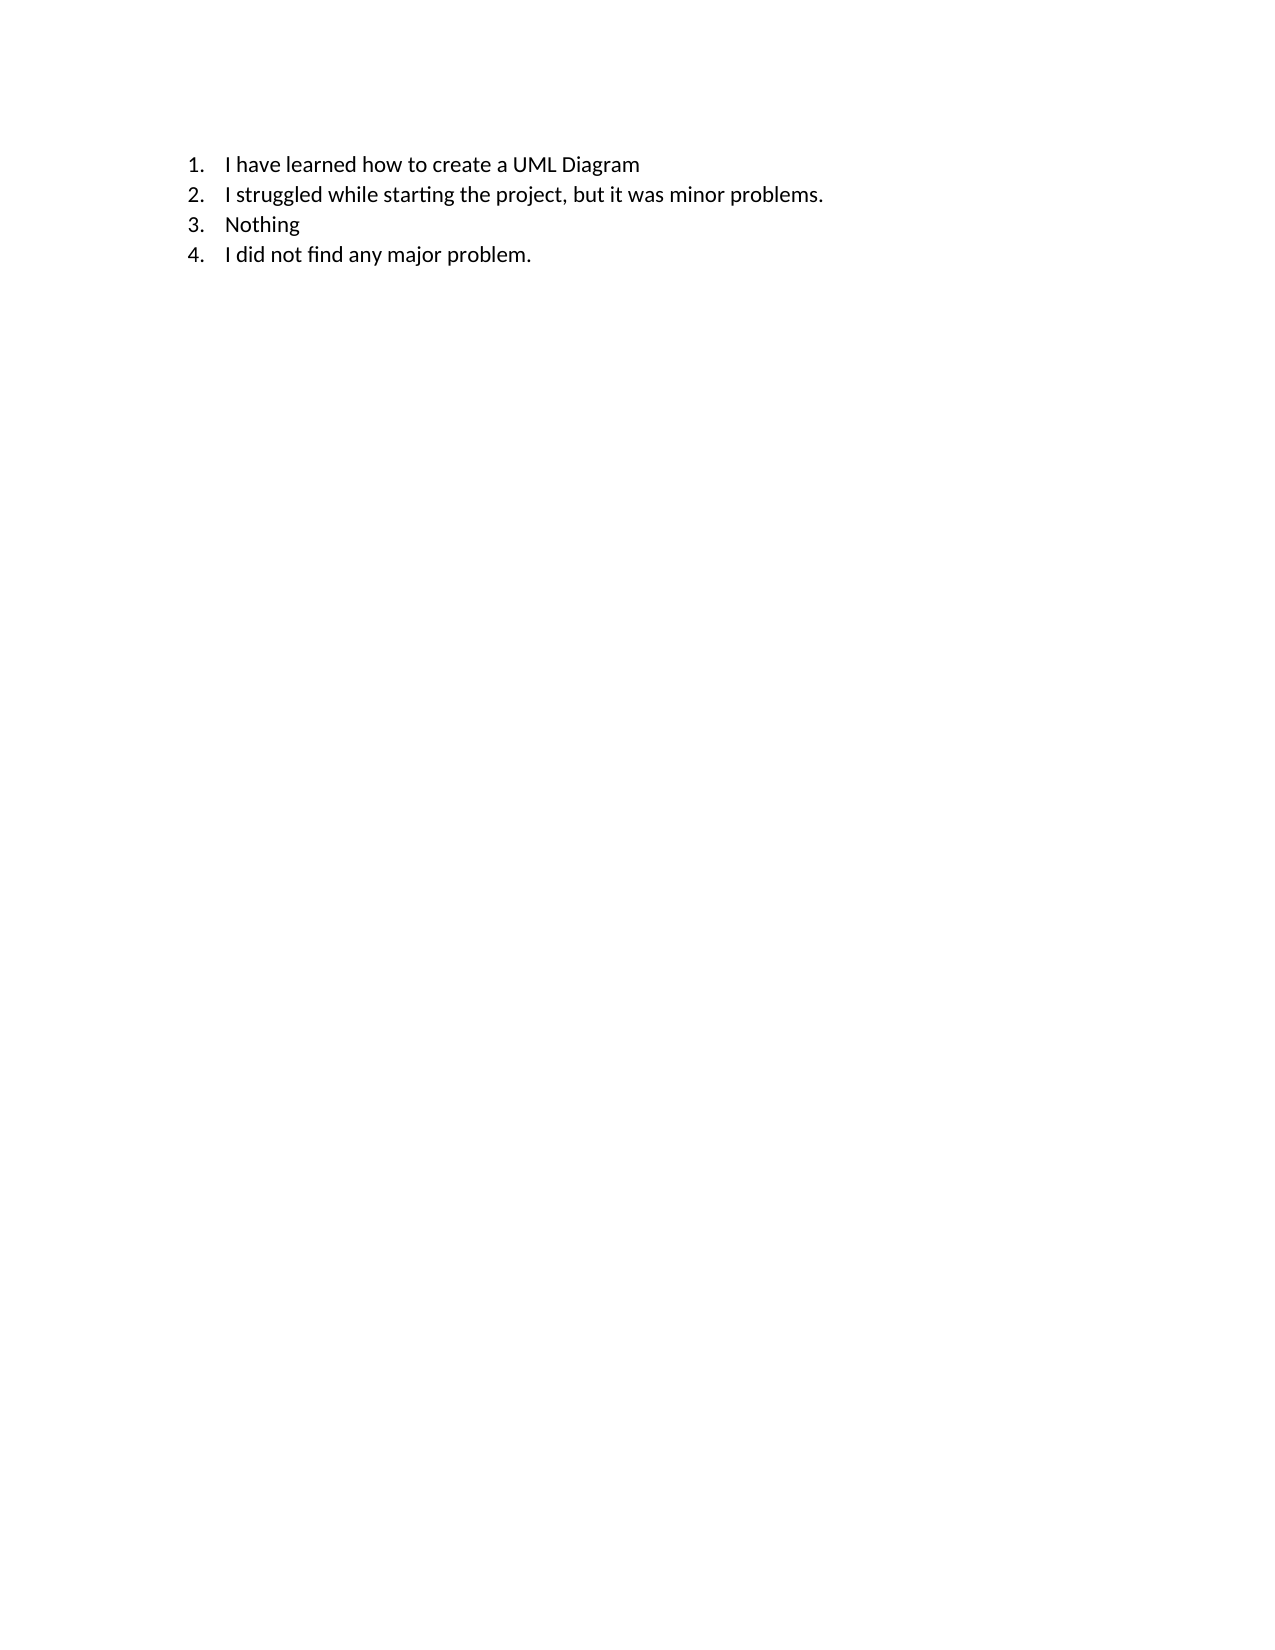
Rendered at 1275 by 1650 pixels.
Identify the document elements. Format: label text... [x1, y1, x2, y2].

list I struggled while starting the project, but it was minor problems. [187, 180, 1125, 208]
list Nothing [187, 210, 1125, 238]
list I did not find any major problem. [187, 241, 1125, 269]
list I have learned how to create a UML Diagram [187, 150, 1125, 178]
